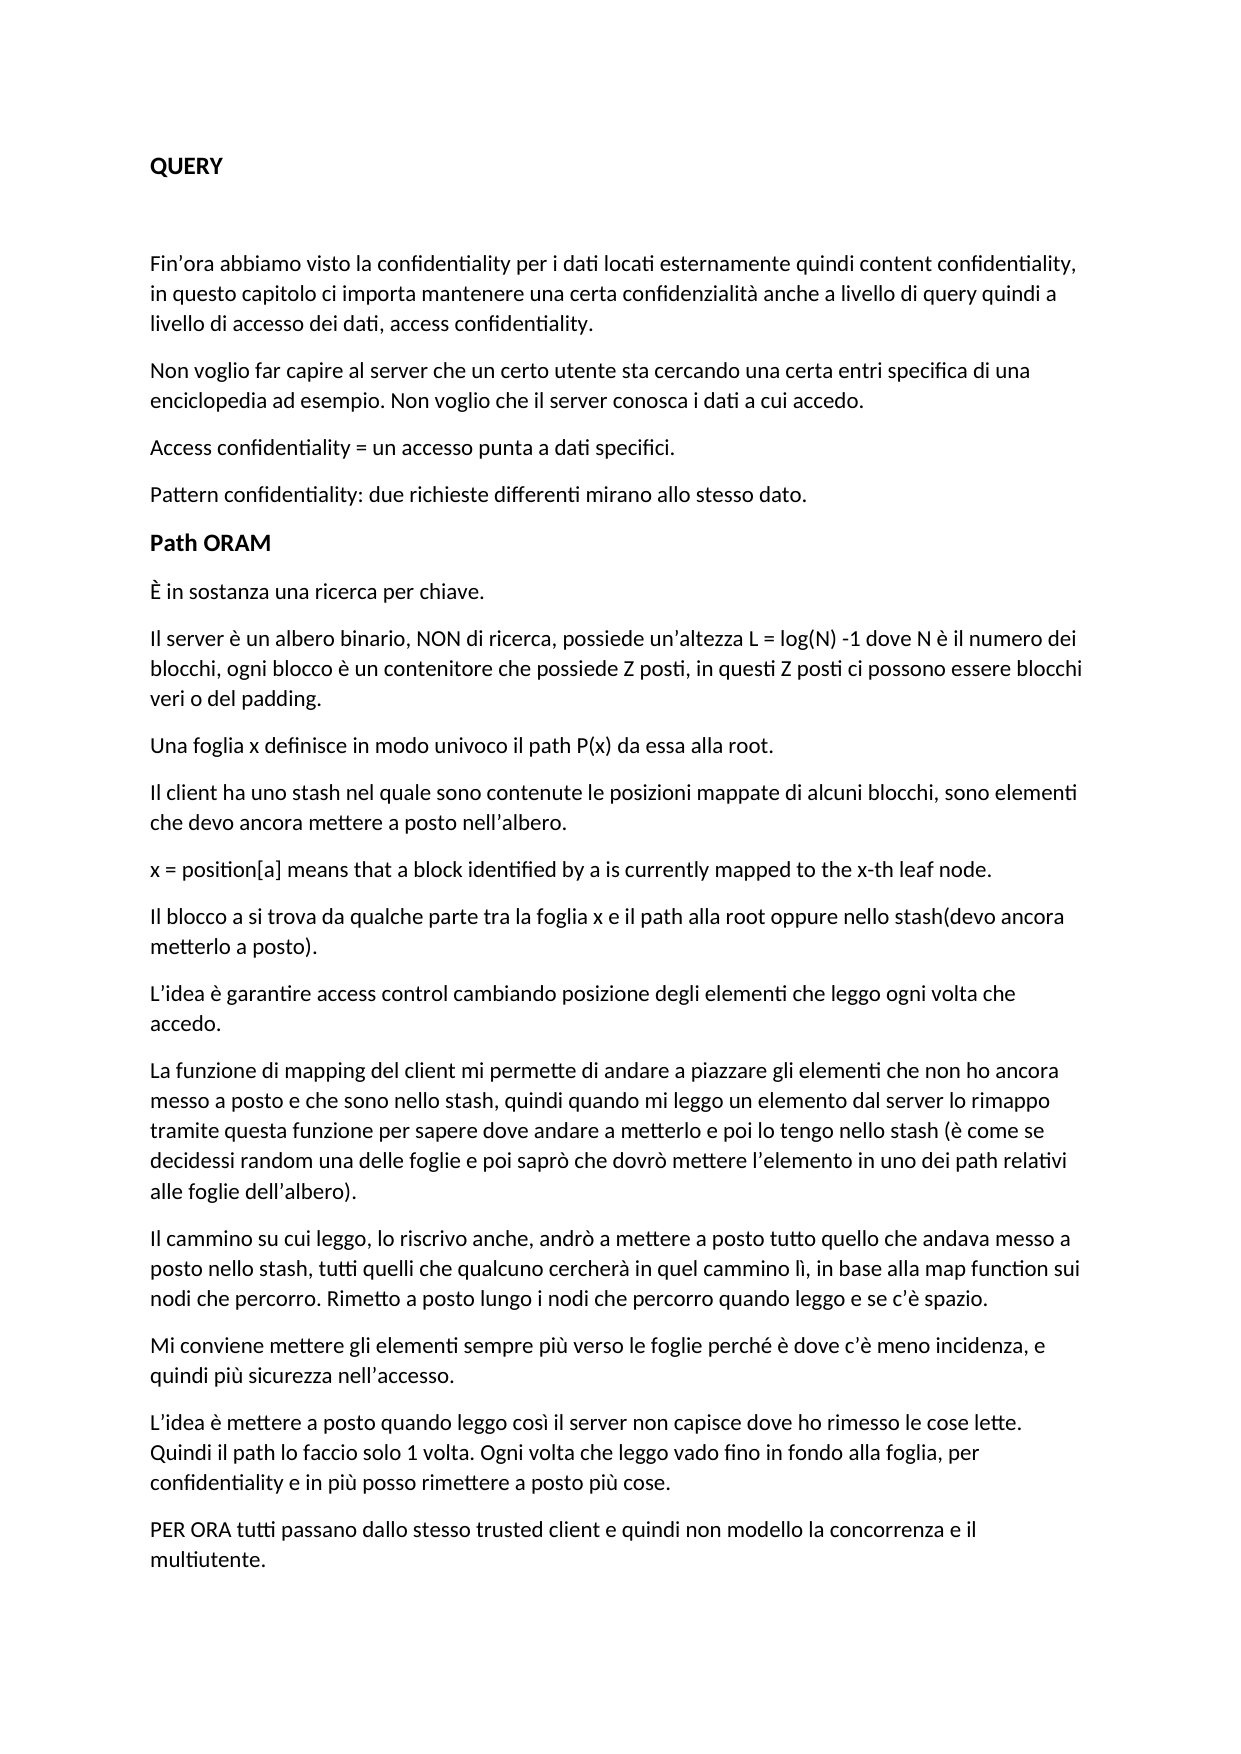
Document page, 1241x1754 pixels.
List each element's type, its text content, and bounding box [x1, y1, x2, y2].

text Access confidentiality = un accesso punta a dati specifici. [150, 433, 1090, 462]
text Una foglia x definisce in modo univoco il path P(x) da essa alla root. [150, 731, 1090, 759]
text È in sostanza una ricerca per chiave. [150, 577, 1090, 605]
text L’idea è mettere a posto quando leggo così il server non capisce dove ho rimesso le cose lette. Quindi il path lo faccio solo 1 volta. Ogni volta che leggo vado fino in fondo alla foglia, per confidentiality e in più posso rimettere a posto più cose. [150, 1408, 1090, 1497]
text Path ORAM [150, 527, 1090, 558]
text PER ORA tutti passano dallo stesso trusted client e quindi non modello la concorrenza e il multiutente. [150, 1515, 1090, 1574]
text La funzione di mapping del client mi permette di andare a piazzare gli elementi che non ho ancora messo a posto e che sono nello stash, quindi quando mi leggo un elemento dal server lo rimappo tramite questa funzione per sapere dove andare a metterlo e poi lo tengo nello stash (è come se decidessi random una delle foglie e poi saprò che dovrò mettere l’elemento in uno dei path relativi alle foglie dell’albero). [150, 1056, 1090, 1205]
text Il cammino su cui leggo, lo riscrivo anche, andrò a mettere a posto tutto quello che andava messo a posto nello stash, tutti quelli che qualcuno cercherà in quel cammino lì, in base alla map function sui nodi che percorro. Rimetto a posto lungo i nodi che percorro quando leggo e se c’è spazio. [150, 1224, 1090, 1312]
text Mi conviene mettere gli elementi sempre più verso le foglie perché è dove c’è meno incidenza, e quindi più sicurezza nell’accesso. [150, 1331, 1090, 1389]
text Il blocco a si trova da qualche parte tra la foglia x e il path alla root oppure nello stash(devo ancora metterlo a posto). [150, 902, 1090, 960]
text Il server è un albero binario, NON di ricerca, possiede un’altezza L = log(N) -1 dove N è il numero dei blocchi, ogni blocco è un contenitore che possiede Z posti, in questi Z posti ci possono essere blocchi veri o del padding. [150, 624, 1090, 712]
text Il client ha uno stash nel quale sono contenute le posizioni mappate di alcuni blocchi, sono elementi che devo ancora mettere a posto nell’albero. [150, 778, 1090, 836]
text x = position[a] means that a block identified by a is currently mapped to the x-th leaf node. [150, 855, 1090, 883]
text L’idea è garantire access control cambiando posizione degli elementi che leggo ogni volta che accedo. [150, 979, 1090, 1037]
text QUERY [150, 150, 1090, 181]
text Non voglio far capire al server che un certo utente sta cercando una certa entri specifica di una enciclopedia ad esempio. Non voglio che il server conosca i dati a cui accedo. [150, 356, 1090, 415]
text Pattern confidentiality: due richieste differenti mirano allo stesso dato. [150, 480, 1090, 508]
text Fin’ora abbiamo visto la confidentiality per i dati locati esternamente quindi content confidentiality, in questo capitolo ci importa mantenere una certa confidenzialità anche a livello di query quindi a livello di accesso dei dati, access confidentiality. [150, 249, 1090, 338]
